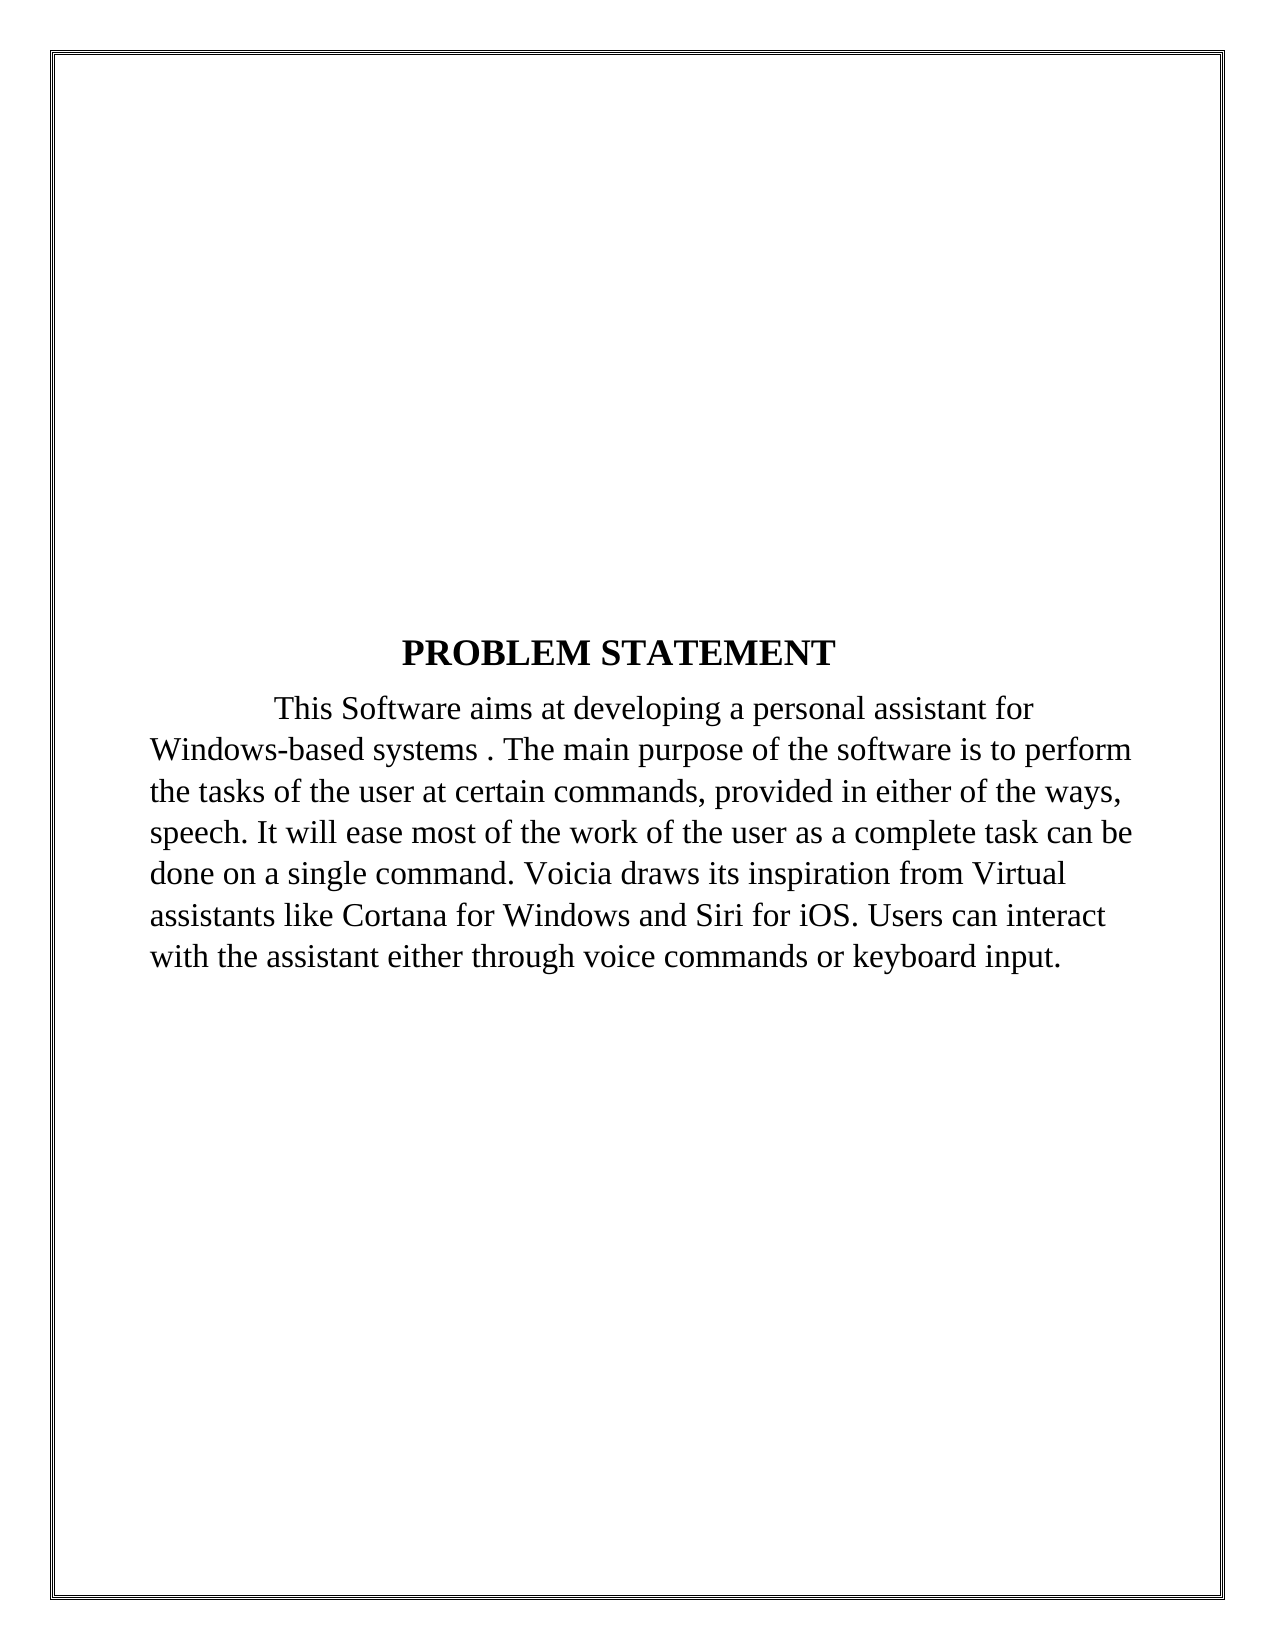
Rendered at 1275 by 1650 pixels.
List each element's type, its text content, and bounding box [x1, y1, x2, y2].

text This Software aims at developing a personal assistant for Windows-based systems . The main purpose of the software is to perform the tasks of the user at certain commands, provided in either of the ways, speech. It will ease most of the work of the user as a complete task can be done on a single command. Voicia draws its inspiration from Virtual assistants like Cortana for Windows and Siri for iOS. Users can interact with the assistant either through voice commands or keyboard input. [148, 688, 1142, 975]
text PROBLEM STATEMENT [148, 631, 1142, 674]
